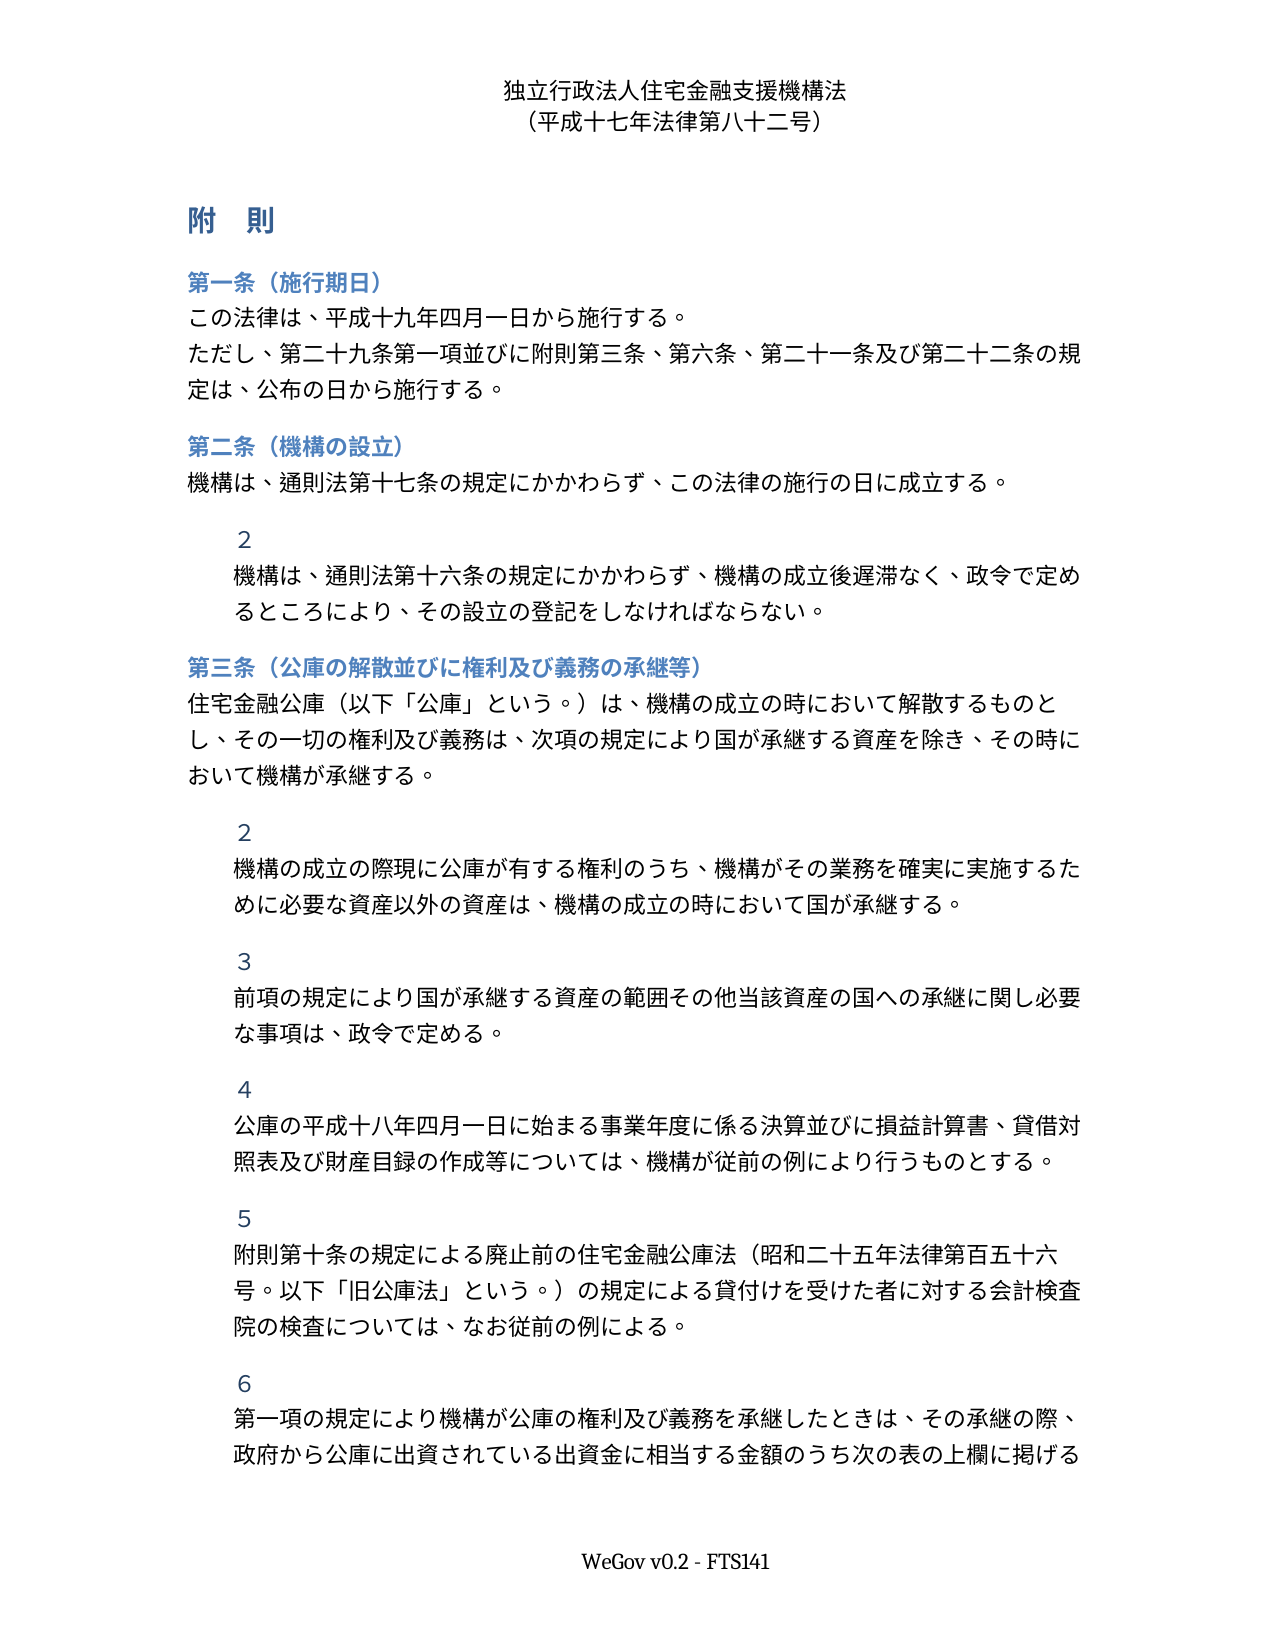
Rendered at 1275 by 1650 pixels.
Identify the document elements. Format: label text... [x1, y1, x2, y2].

text 機構の成立の際現に公庫が有する権利のうち、機構がその業務を確実に実施するために必要な資産以外の資産は、機構の成立の時において国が承継する。 [233, 853, 1087, 920]
subtitle ４ [233, 1074, 1087, 1106]
subtitle ２ [233, 524, 1087, 555]
subtitle ２ [233, 817, 1087, 848]
text 前項の規定により国が承継する資産の範囲その他当該資産の国への承継に関し必要な事項は、政令で定める。 [233, 982, 1087, 1049]
text 機構は、通則法第十七条の規定にかかわらず、この法律の施行の日に成立する。 [187, 467, 1087, 498]
subtitle ３ [233, 946, 1087, 977]
text この法律は、平成十九年四月一日から施行する。 ただし、第二十九条第一項並びに附則第三条、第六条、第二十一条及び第二十二条の規定は、公布の日から施行する。 [187, 302, 1087, 406]
text 公庫の平成十八年四月一日に始まる事業年度に係る決算並びに損益計算書、貸借対照表及び財産目録の作成等については、機構が従前の例により行うものとする。 [233, 1110, 1087, 1177]
subtitle ５ [233, 1203, 1087, 1234]
text 附則第十条の規定による廃止前の住宅金融公庫法（昭和二十五年法律第百五十六号。以下「旧公庫法」という。）の規定による貸付けを受けた者に対する会計検査院の検査については、なお従前の例による。 [233, 1239, 1087, 1342]
subtitle 第二条（機構の設立） [187, 431, 1087, 462]
subtitle 第三条（公庫の解散並びに権利及び義務の承継等） [187, 652, 1087, 684]
subtitle 附 則 [187, 200, 1087, 240]
text 機構は、通則法第十六条の規定にかかわらず、機構の成立後遅滞なく、政令で定めるところにより、その設立の登記をしなければならない。 [233, 560, 1087, 627]
text 住宅金融公庫（以下「公庫」という。）は、機構の成立の時において解散するものとし、その一切の権利及び義務は、次項の規定により国が承継する資産を除き、その時において機構が承継する。 [187, 688, 1087, 791]
subtitle 第一条（施行期日） [187, 266, 1087, 298]
subtitle ６ [233, 1367, 1087, 1399]
